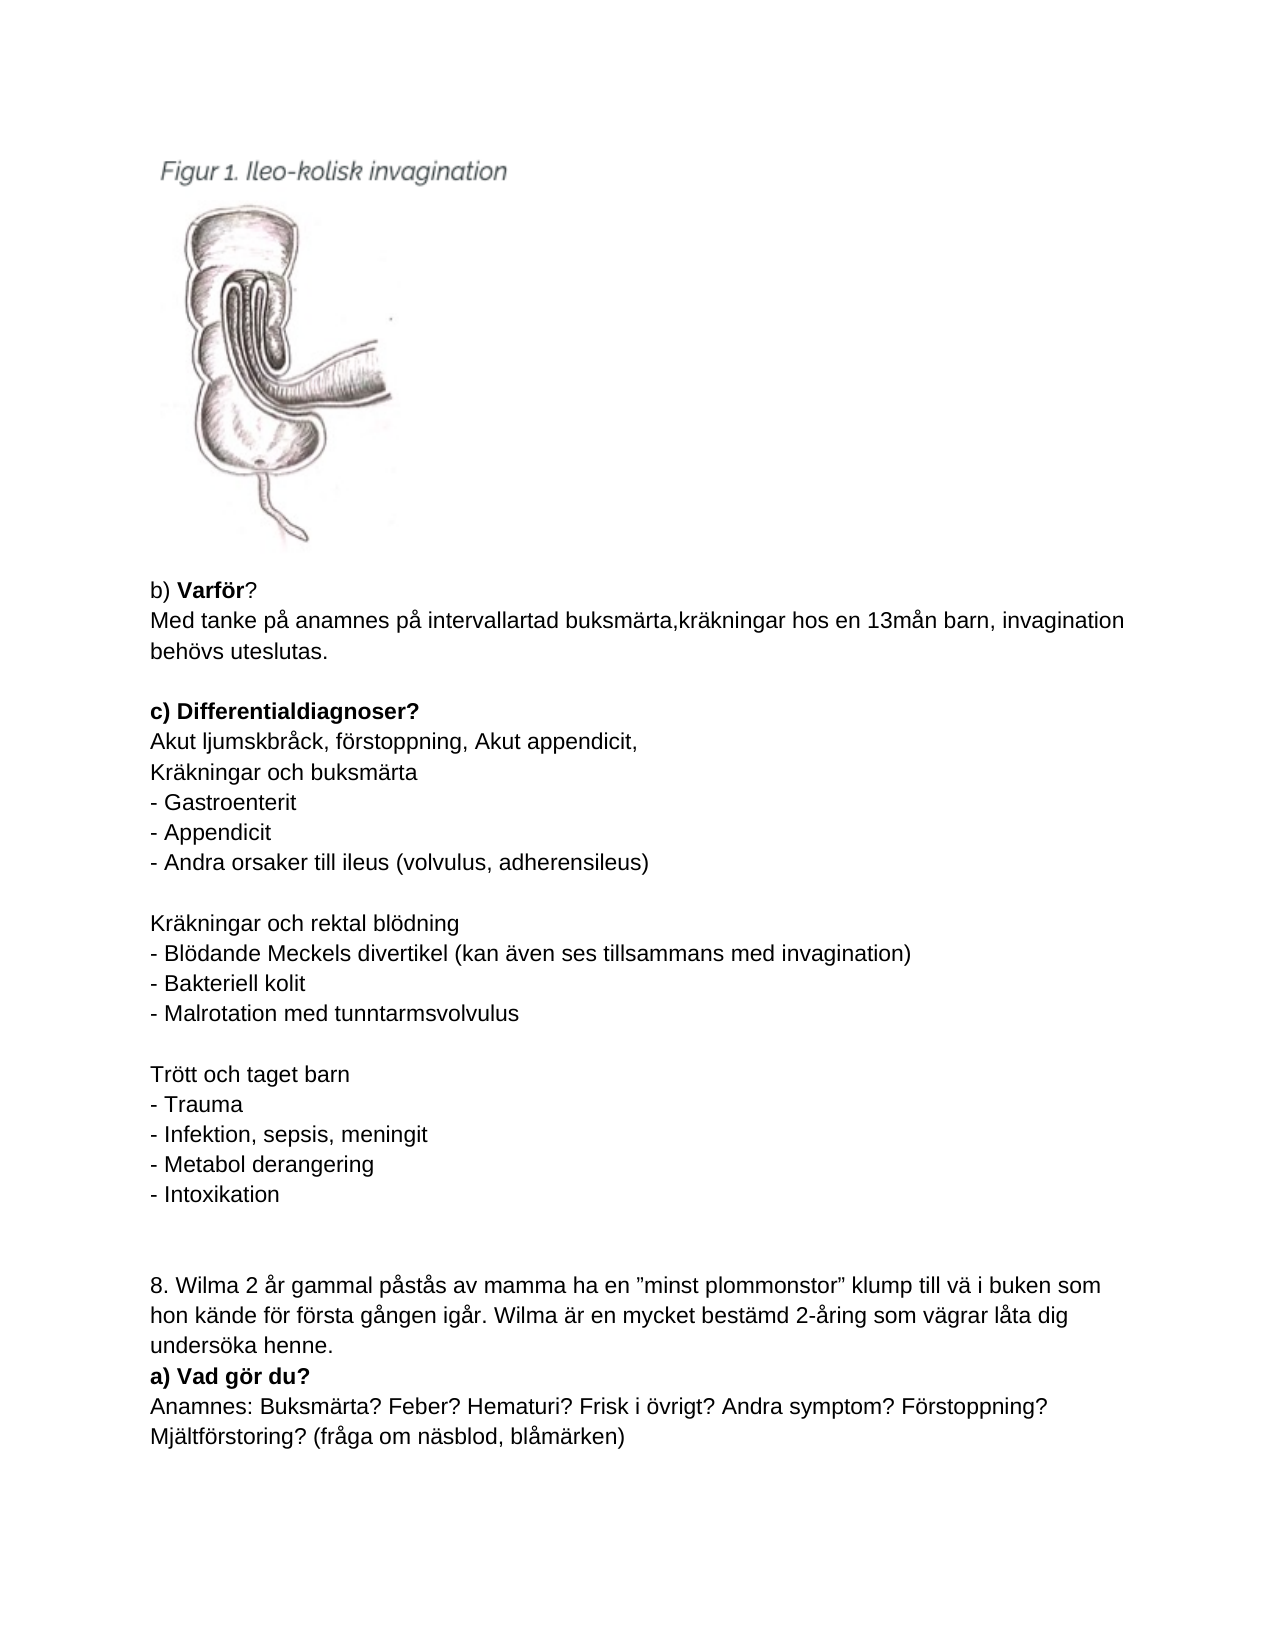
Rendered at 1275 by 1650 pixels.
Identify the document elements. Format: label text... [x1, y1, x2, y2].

text - Andra orsaker till ileus (volvulus, adherensileus) [150, 849, 1125, 876]
text - Bakteriell kolit [150, 970, 1125, 996]
text - Metabol derangering [150, 1151, 1125, 1178]
text c) Differentialdiagnoser? [150, 698, 1125, 724]
text 8. Wilma 2 år gammal påstås av mamma ha en ”minst plommonstor” klump till vä i buken som hon kände för första gången igår. Wilma är en mycket bestämd 2-åring som vägrar låta dig undersöka henne. [150, 1272, 1125, 1359]
text Kräkningar och rektal blödning [150, 909, 1125, 936]
text - Intoxikation [150, 1181, 1125, 1208]
text - Malrotation med tunntarmsvolvulus [150, 1000, 1125, 1027]
text b) Varför? [150, 577, 1125, 604]
text Med tanke på anamnes på intervallartad buksmärta,kräkningar hos en 13mån barn, invagination behövs uteslutas. [150, 607, 1125, 664]
text Anamnes: Buksmärta? Feber? Hematuri? Frisk i övrigt? Andra symptom? Förstoppning? Mjältförstoring? (fråga om näsblod, blåmärken) [150, 1393, 1125, 1449]
picture [150, 150, 533, 574]
text Akut ljumskbråck, förstoppning, Akut appendicit, [150, 728, 1125, 755]
text - Appendicit [150, 819, 1125, 845]
text - Trauma [150, 1091, 1125, 1117]
text - Gastroenterit [150, 789, 1125, 815]
text a) Vad gör du? [150, 1363, 1125, 1389]
text - Blödande Meckels divertikel (kan även ses tillsammans med invagination) [150, 940, 1125, 966]
text Kräkningar och buksmärta [150, 758, 1125, 785]
text - Infektion, sepsis, meningit [150, 1121, 1125, 1147]
text Trött och taget barn [150, 1061, 1125, 1087]
